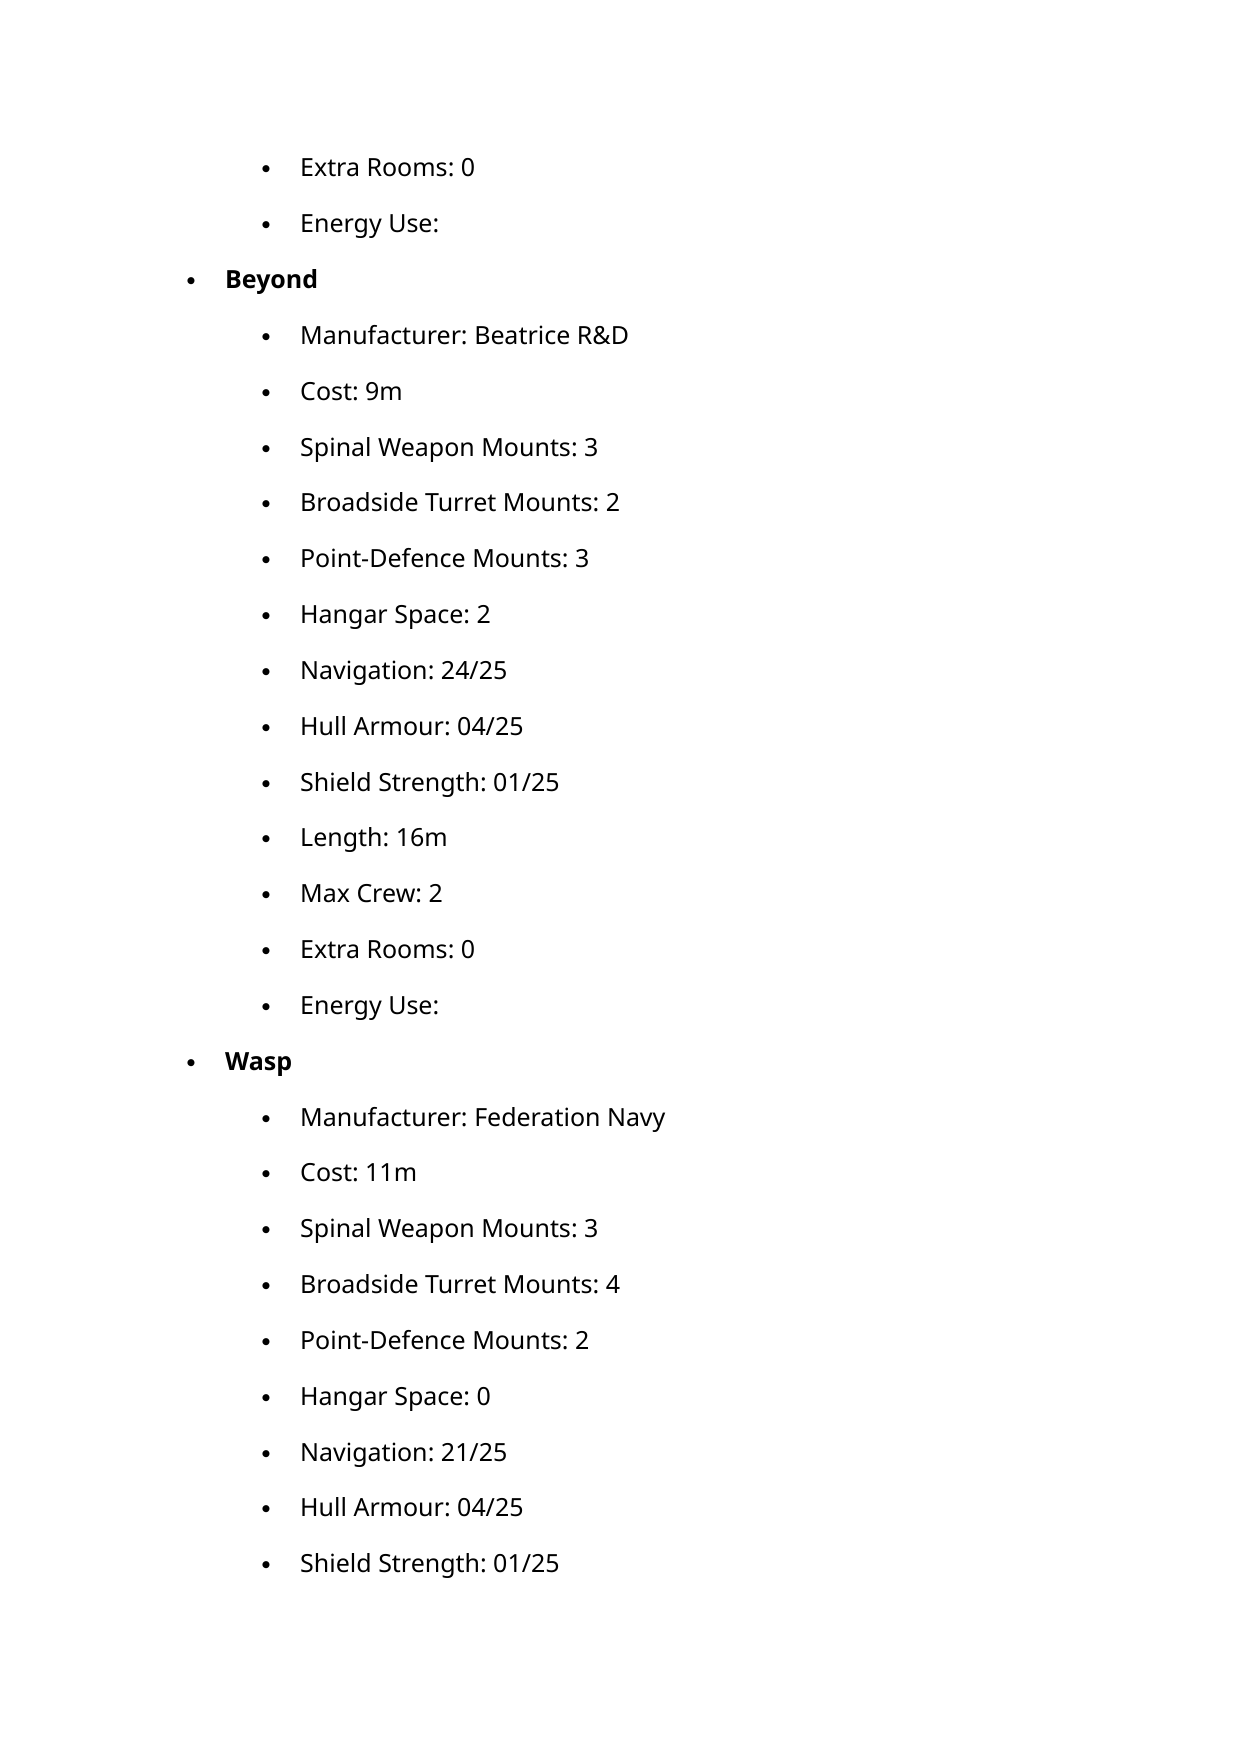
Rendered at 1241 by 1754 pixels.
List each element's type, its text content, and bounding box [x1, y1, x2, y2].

list Hangar Space: 0 [262, 1378, 1090, 1412]
list Beyond [187, 262, 1090, 296]
list Length: 16m [262, 820, 1090, 854]
list Broadside Turret Mounts: 2 [262, 485, 1090, 519]
list Spinal Weapon Mounts: 3 [262, 429, 1090, 463]
list Shield Strength: 01/25 [262, 764, 1090, 798]
list Extra Rooms: 0 [262, 150, 1090, 184]
list Manufacturer: Beatrice R&D [262, 317, 1090, 352]
list Energy Use: [262, 987, 1090, 1022]
list Cost: 9m [262, 373, 1090, 407]
list Extra Rooms: 0 [262, 932, 1090, 966]
list Max Crew: 2 [262, 876, 1090, 910]
list Wasp [187, 1043, 1090, 1077]
list Navigation: 21/25 [262, 1434, 1090, 1468]
list Point-Defence Mounts: 3 [262, 541, 1090, 575]
list Broadside Turret Mounts: 4 [262, 1267, 1090, 1301]
list Cost: 11m [262, 1155, 1090, 1189]
list Hangar Space: 2 [262, 597, 1090, 631]
list Hull Armour: 04/25 [262, 708, 1090, 742]
list Point-Defence Mounts: 2 [262, 1322, 1090, 1357]
list Energy Use: [262, 206, 1090, 240]
list Navigation: 24/25 [262, 652, 1090, 687]
list Hull Armour: 04/25 [262, 1490, 1090, 1524]
list Manufacturer: Federation Navy [262, 1099, 1090, 1133]
list Spinal Weapon Mounts: 3 [262, 1211, 1090, 1245]
list Shield Strength: 01/25 [262, 1546, 1090, 1580]
